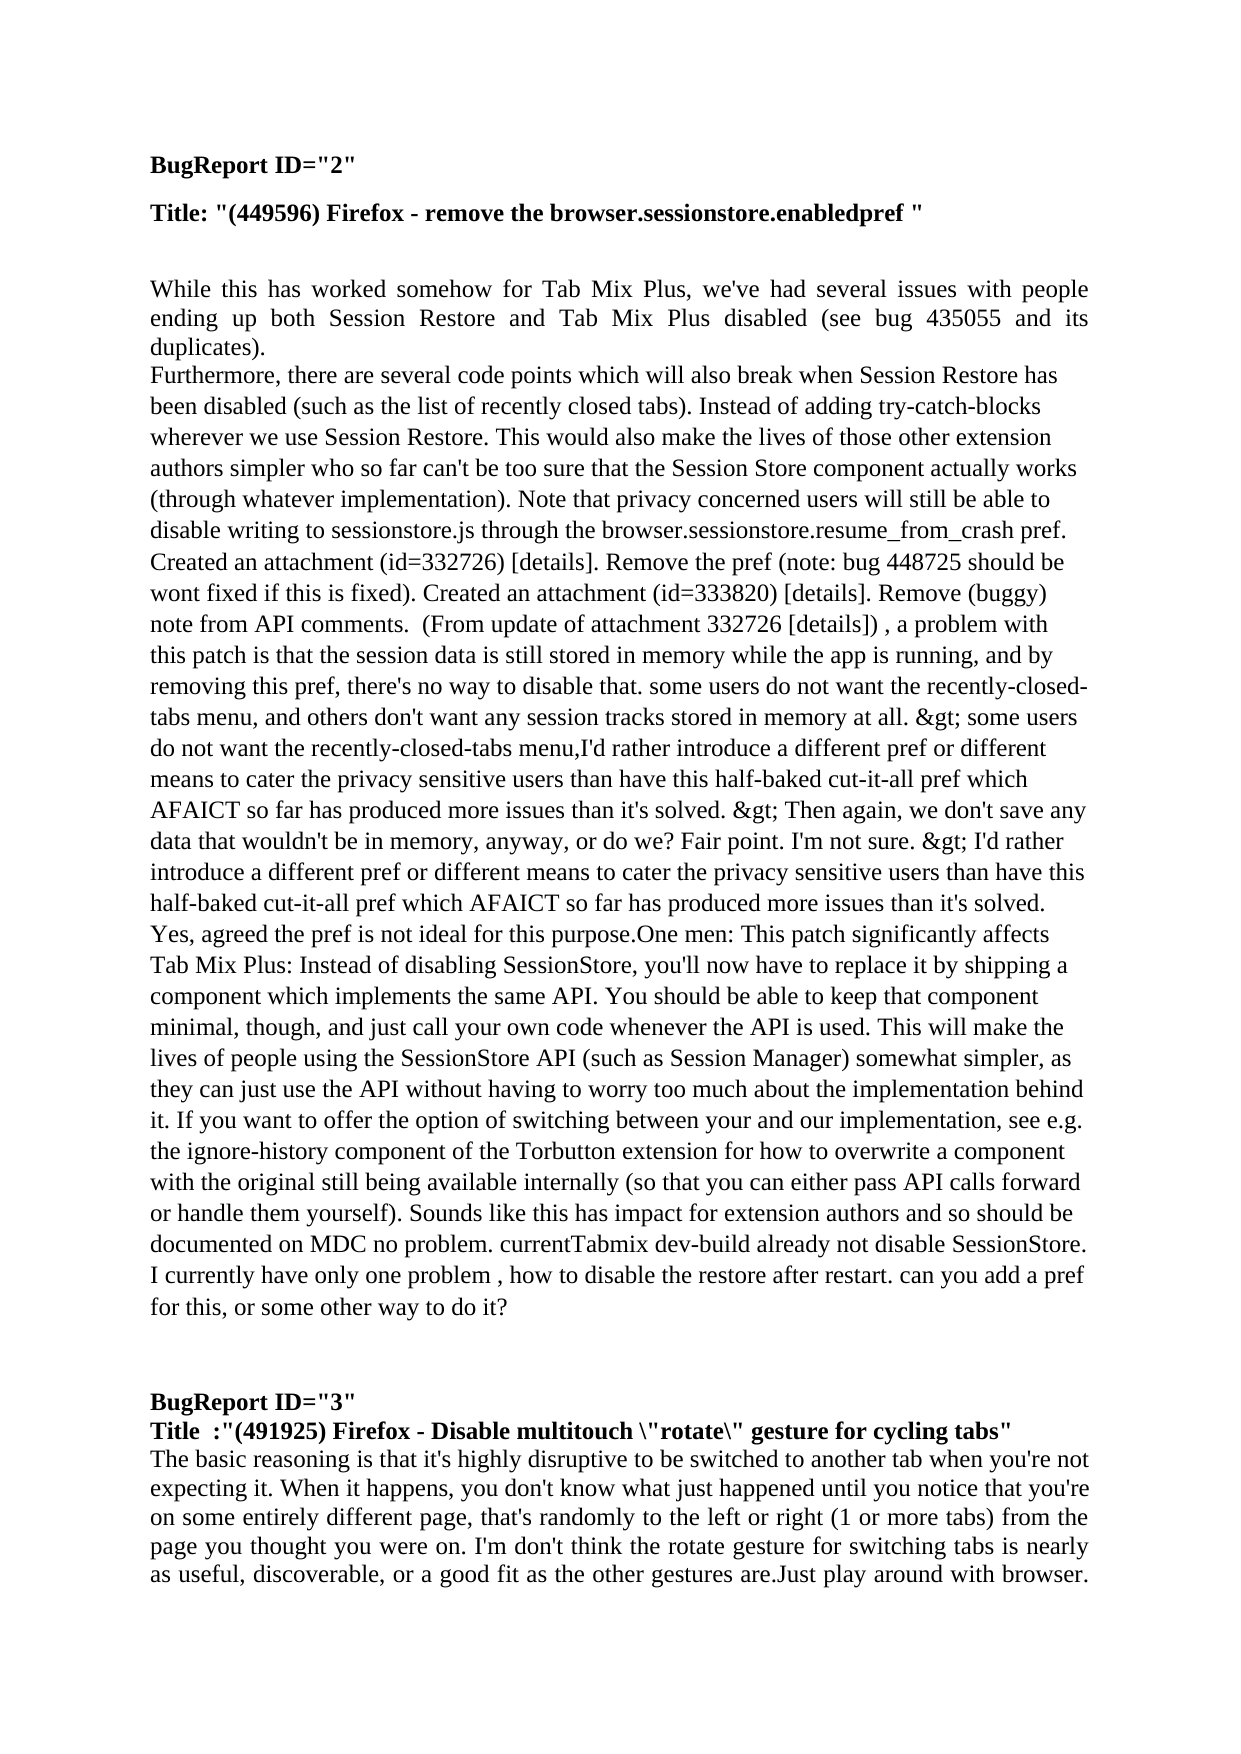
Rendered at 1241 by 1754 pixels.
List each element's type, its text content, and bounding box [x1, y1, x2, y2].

text Furthermore, there are several code points which will also break when Session Restore has been disabled (such as the list of recently closed tabs). Instead of adding try-catch-blocks wherever we use Session Restore. This would also make the lives of those other extension authors simpler who so far can't be too sure that the Session Store component actually works (through whatever implementation). Note that privacy concerned users will still be able to disable writing to sessionstore.js through the browser.sessionstore.resume_from_crash pref. Created an attachment (id=332726) [details]. Remove the pref (note: bug 448725 should be wont fixed if this is fixed). Created an attachment (id=333820) [details]. Remove (buggy) note from API comments. (From update of attachment 332726 [details]) , a problem with this patch is that the session data is still stored in memory while the app is running, and by removing this pref, there's no way to disable that. some users do not want the recently-closed-tabs menu, and others don't want any session tracks stored in memory at all. &gt; some users do not want the recently-closed-tabs menu,I'd rather introduce a different pref or different means to cater the privacy sensitive users than have this half-baked cut-it-all pref which AFAICT so far has produced more issues than it's solved. &gt; Then again, we don't save any data that wouldn't be in memory, anyway, or do we? Fair point. I'm not sure. &gt; I'd rather introduce a different pref or different means to cater the privacy sensitive users than have this half-baked cut-it-all pref which AFAICT so far has produced more issues than it's solved. Yes, agreed the pref is not ideal for this purpose.One men: This patch significantly affects Tab Mix Plus: Instead of disabling SessionStore, you'll now have to replace it by shipping a component which implements the same API. You should be able to keep that component minimal, though, and just call your own code whenever the API is used. This will make the lives of people using the SessionStore API (such as Session Manager) somewhat simpler, as they can just use the API without having to worry too much about the implementation behind it. If you want to offer the option of switching between your and our implementation, see e.g. the ignore-history component of the Torbutton extension for how to overwrite a component with the original still being available internally (so that you can either pass API calls forward or handle them yourself). Sounds like this has impact for extension authors and so should be documented on MDC no problem. currentTabmix dev-build already not disable SessionStore. I currently have only one problem , how to disable the restore after restart. can you add a pref for this, or some other way to do it? [150, 360, 1090, 1320]
text BugReport ID="3" [150, 1387, 1090, 1416]
text BugReport ID="2" [150, 150, 1090, 179]
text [150, 1444, 1090, 1588]
text Title :"(491925) Firefox - Disable multitouch \"rotate\" gesture for cycling tabs" [150, 1416, 1090, 1444]
text Title: "(449596) Firefox - remove the browser.sessionstore.enabledpref " [150, 198, 1090, 226]
text While this has worked somehow for Tab Mix Plus, we've had several issues with people ending up both Session Restore and Tab Mix Plus disabled (see bug 435055 and its duplicates). [150, 274, 1090, 360]
